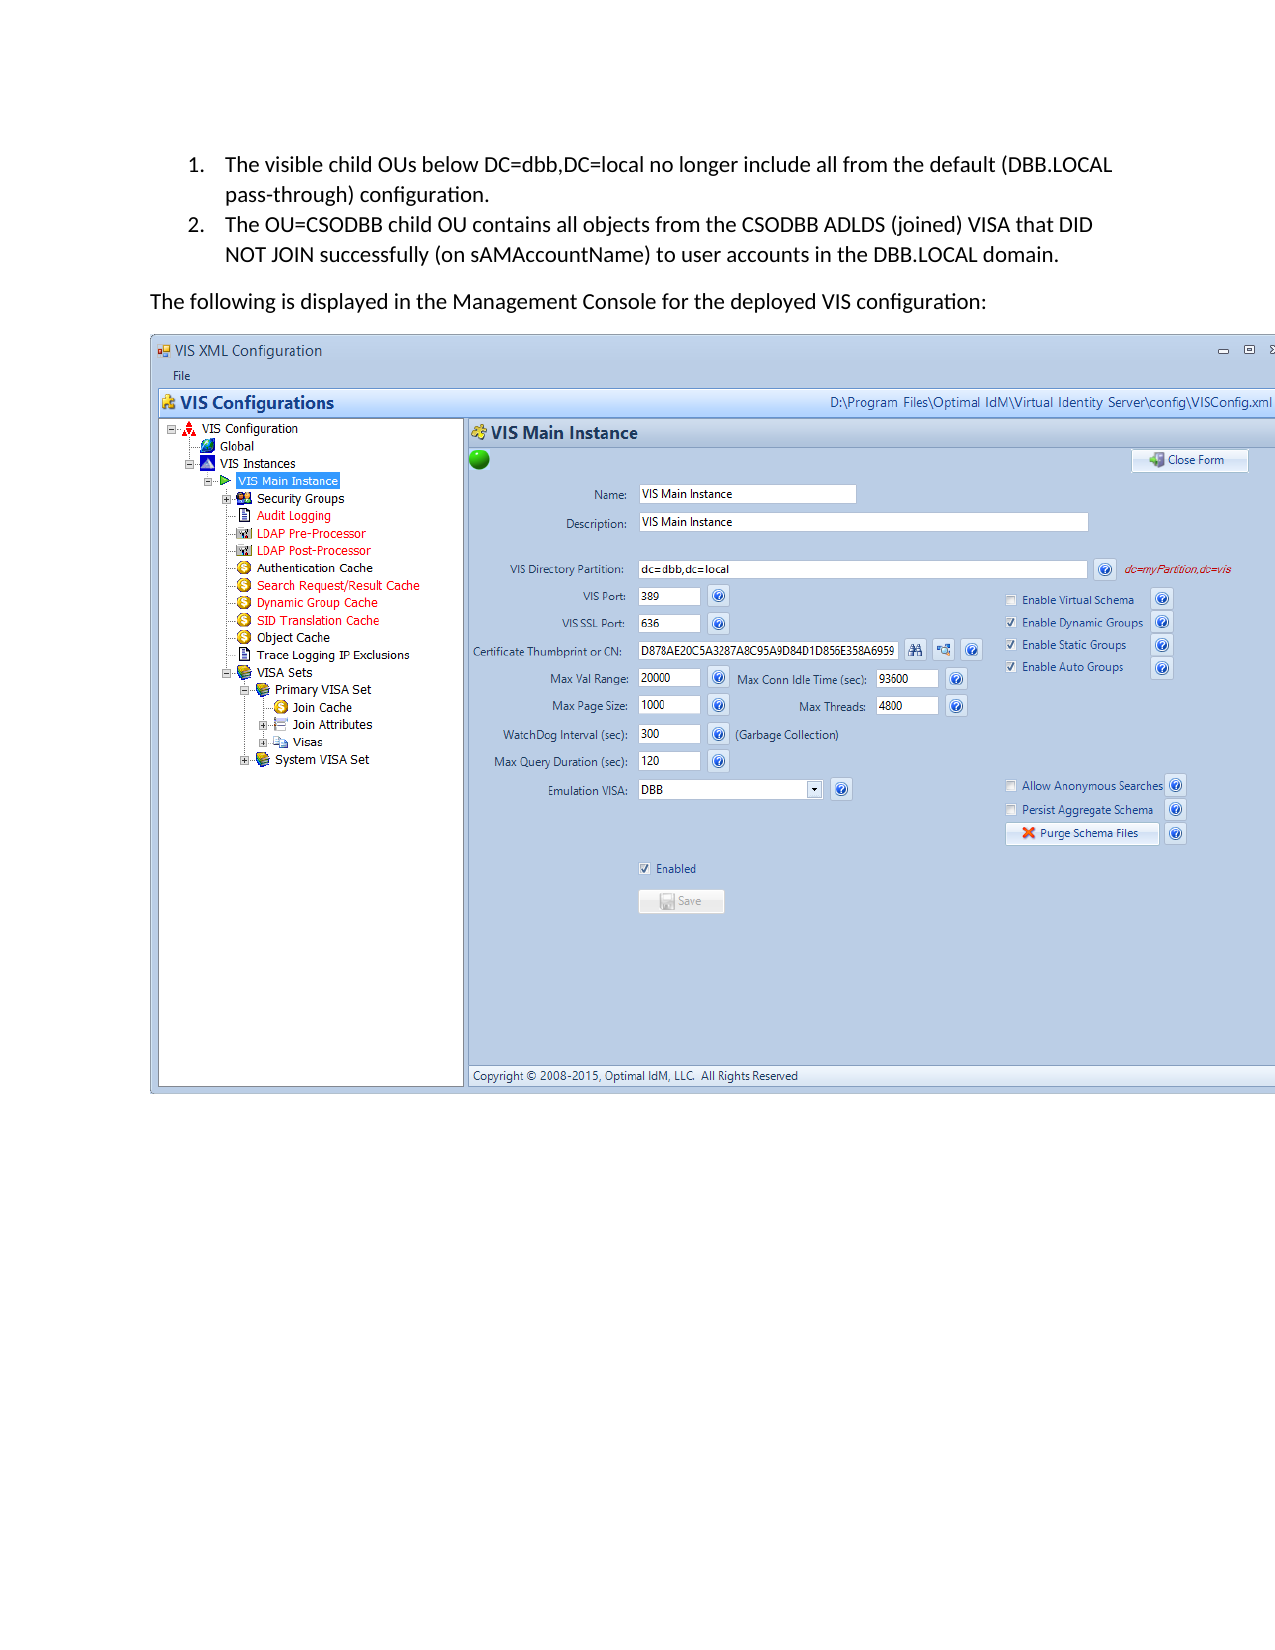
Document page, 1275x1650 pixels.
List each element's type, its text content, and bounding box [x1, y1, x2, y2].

picture [150, 334, 1275, 1094]
list The OU=CSODBB child OU contains all objects from the CSODBB ADLDS (joined) VISA that DID NOT JOIN successfully (on sAMAccountName) to user accounts in the DBB.LOCAL domain. [187, 210, 1125, 269]
text The following is displayed in the Management Console for the deployed VIS configuration: [150, 287, 1125, 316]
list The visible child OUs below DC=dbb,DC=local no longer include all from the default (DBB.LOCAL pass-through) configuration. [187, 150, 1125, 208]
